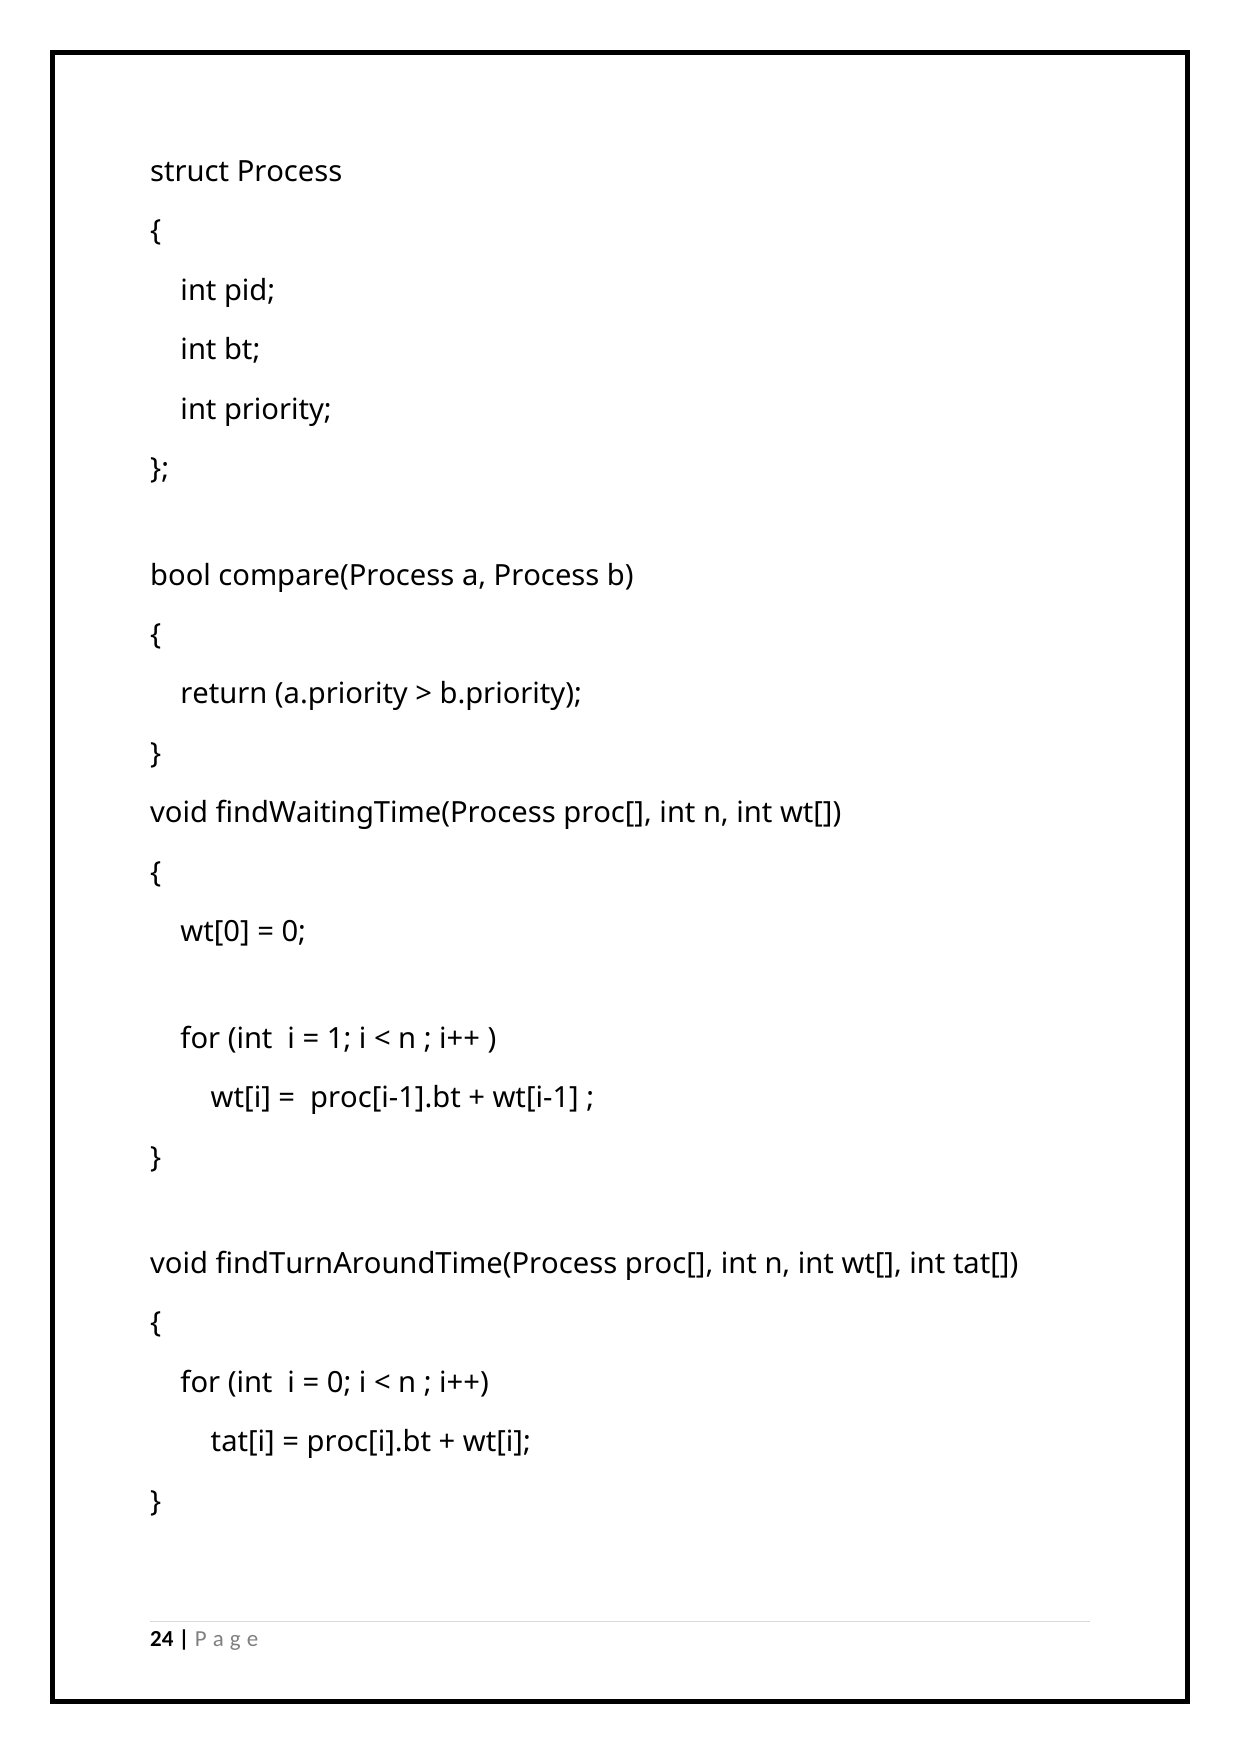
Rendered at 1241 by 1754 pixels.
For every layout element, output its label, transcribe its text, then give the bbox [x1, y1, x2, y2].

text void findTurnAroundTime(Process proc[], int n, int wt[], int tat[]) [150, 1242, 1090, 1282]
text } [150, 732, 1090, 772]
text struct Process [150, 150, 1090, 190]
text for (int i = 1; i < n ; i++ ) [150, 1017, 1090, 1057]
text tat[i] = proc[i].bt + wt[i]; [150, 1421, 1090, 1460]
text { [150, 209, 1090, 249]
text int priority; [150, 388, 1090, 428]
text wt[0] = 0; [150, 911, 1090, 950]
text for (int i = 0; i < n ; i++) [150, 1361, 1090, 1401]
text wt[i] = proc[i-1].bt + wt[i-1] ; [150, 1076, 1090, 1116]
text void findWaitingTime(Process proc[], int n, int wt[]) [150, 792, 1090, 831]
text { [150, 851, 1090, 891]
text } [150, 1136, 1090, 1176]
text }; [150, 447, 1090, 487]
text { [150, 613, 1090, 653]
text int pid; [150, 269, 1090, 309]
text return (a.priority > b.priority); [150, 673, 1090, 712]
text int bt; [150, 328, 1090, 368]
text } [150, 1480, 1090, 1520]
text { [150, 1302, 1090, 1341]
text bool compare(Process a, Process b) [150, 554, 1090, 593]
